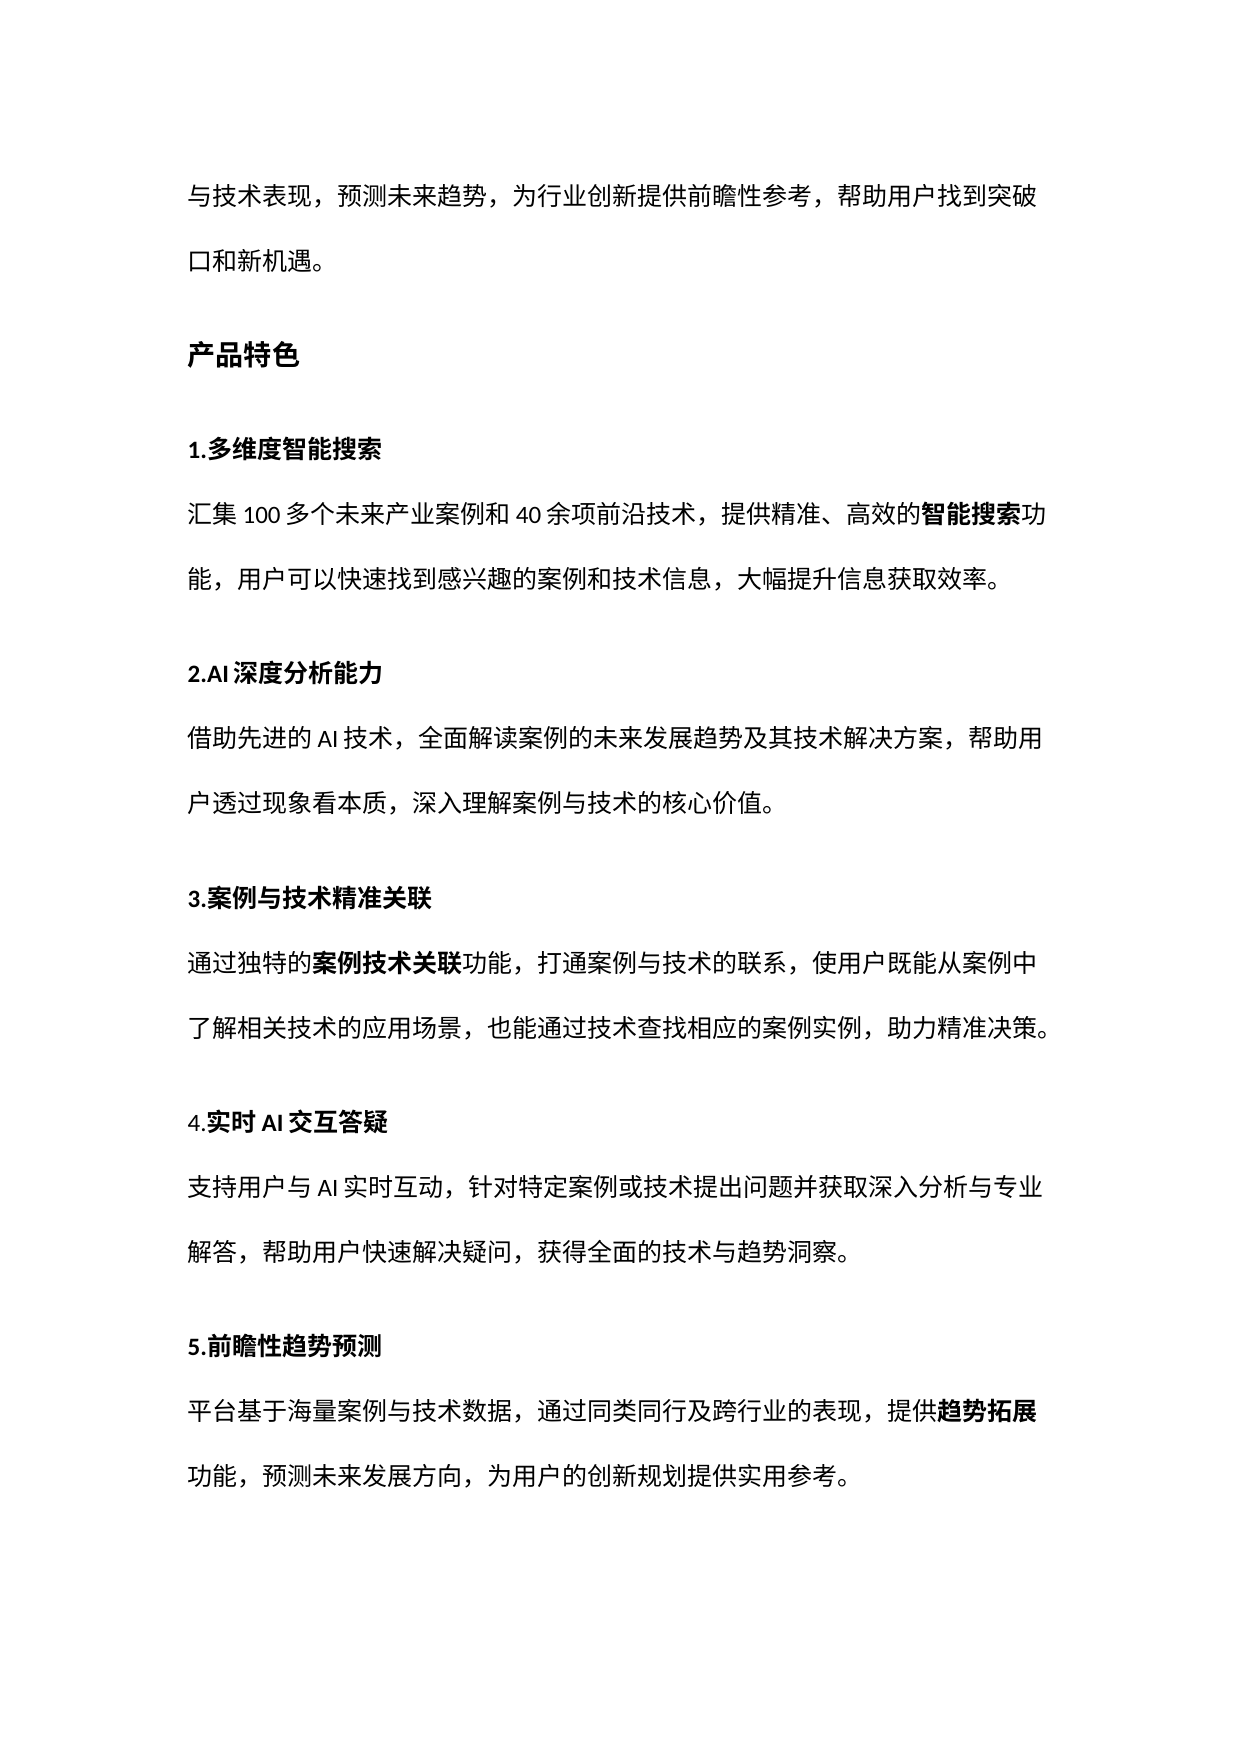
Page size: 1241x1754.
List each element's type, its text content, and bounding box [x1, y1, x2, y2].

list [187, 162, 1053, 292]
text 5.前瞻性趋势预测 平台基于海量案例与技术数据，通过同类同行及跨行业的表现，提供趋势拓展功能，预测未来发展方向，为用户的创新规划提供实用参考。 [187, 1312, 1053, 1507]
text 1.多维度智能搜索 汇集100多个未来产业案例和40余项前沿技术，提供精准、高效的智能搜索功能，用户可以快速找到感兴趣的案例和技术信息，大幅提升信息获取效率。 [187, 415, 1053, 610]
text 4.实时AI交互答疑 支持用户与AI实时互动，针对特定案例或技术提出问题并获取深入分析与专业解答，帮助用户快速解决疑问，获得全面的技术与趋势洞察。 [187, 1088, 1053, 1283]
text 2.AI深度分析能力 借助先进的AI技术，全面解读案例的未来发展趋势及其技术解决方案，帮助用户透过现象看本质，深入理解案例与技术的核心价值。 [187, 639, 1053, 834]
text 3.案例与技术精准关联 通过独特的案例技术关联功能，打通案例与技术的联系，使用户既能从案例中了解相关技术的应用场景，也能通过技术查找相应的案例实例，助力精准决策。 [187, 864, 1053, 1059]
subtitle 产品特色 [187, 321, 1053, 386]
